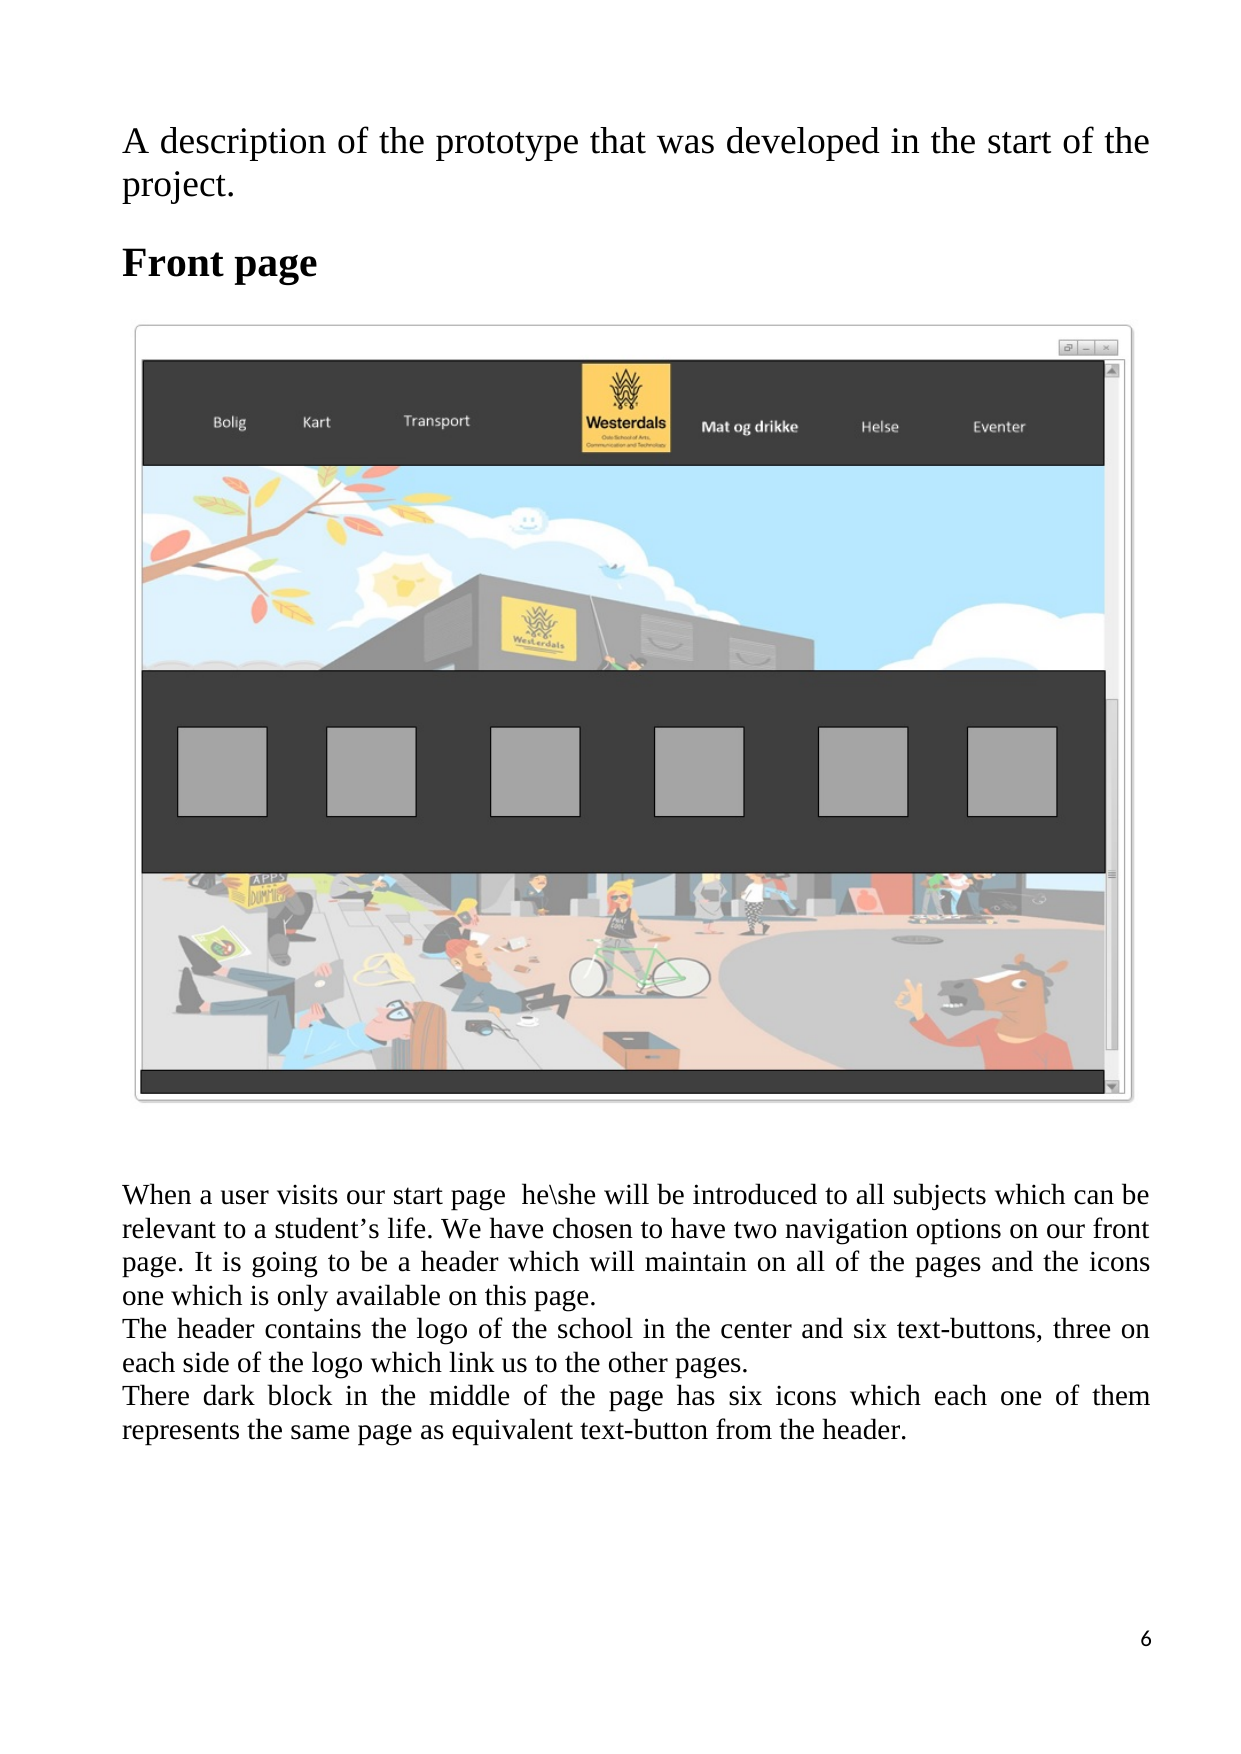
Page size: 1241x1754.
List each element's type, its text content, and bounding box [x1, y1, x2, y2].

picture [121, 319, 1147, 1110]
text Front page [122, 238, 1152, 286]
text When a user visits our start page he\she will be introduced to all subjects which can be relevant to a student’s life. We have chosen to have two navigation options on our front page. It is going to be a header which will maintain on all of the pages and the icons one which is only available on this page. [122, 1177, 1152, 1311]
text There dark block in the middle of the page has six icons which each one of them represents the same page as equivalent text-button from the header. [122, 1378, 1152, 1446]
text A description of the prototype that was developed in the start of the project. [122, 118, 1152, 204]
text The header contains the logo of the school in the center and six text-buttons, three on each side of the logo which link us to the other pages. [122, 1311, 1152, 1378]
